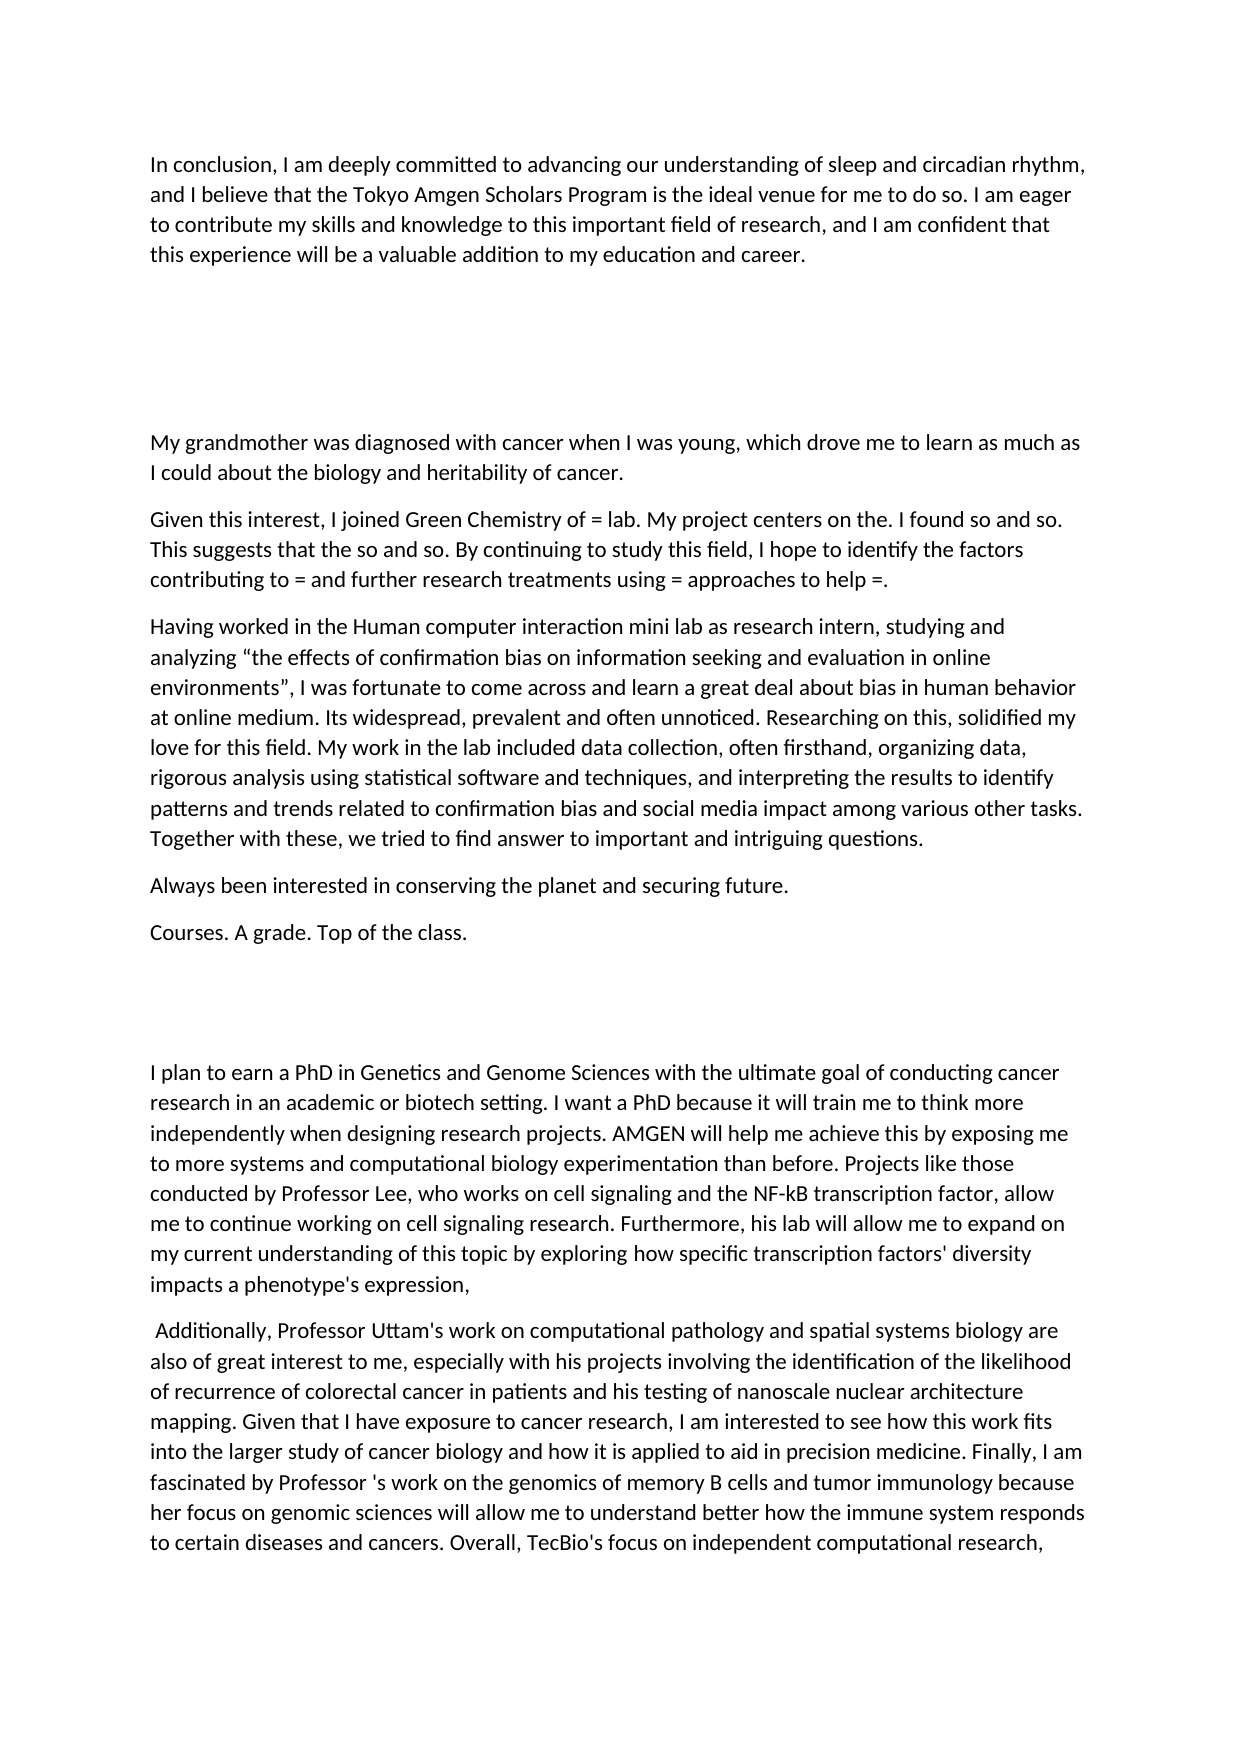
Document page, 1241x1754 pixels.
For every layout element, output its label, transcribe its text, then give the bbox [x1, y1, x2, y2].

text Having worked in the Human computer interaction mini lab as research intern, studying and analyzing “the effects of confirmation bias on information seeking and evaluation in online environments”, I was fortunate to come across and learn a great deal about bias in human behavior at online medium. Its widespread, prevalent and often unnoticed. Researching on this, solidified my love for this field. My work in the lab included data collection, often firsthand, organizing data, rigorous analysis using statistical software and techniques, and interpreting the results to identify patterns and trends related to confirmation bias and social media impact among various other tasks. Together with these, we tried to find answer to important and intriguing questions. [150, 612, 1090, 852]
text I plan to earn a PhD in Genetics and Genome Sciences with the ultimate goal of conducting cancer research in an academic or biotech setting. I want a PhD because it will train me to think more independently when designing research projects. AMGEN will help me achieve this by exposing me to more systems and computational biology experimentation than before. Projects like those conducted by Professor Lee, who works on cell signaling and the NF-kB transcription factor, allow me to continue working on cell signaling research. Furthermore, his lab will allow me to expand on my current understanding of this topic by exploring how specific transcription factors' diversity impacts a phenotype's expression, [150, 1058, 1090, 1298]
text In conclusion, I am deeply committed to advancing our understanding of sleep and circadian rhythm, and I believe that the Tokyo Amgen Scholars Program is the ideal venue for me to do so. I am eager to contribute my skills and knowledge to this important field of research, and I am confident that this experience will be a valuable addition to my education and career. [150, 150, 1090, 269]
text Always been interested in conserving the planet and securing future. [150, 871, 1090, 899]
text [150, 1317, 1090, 1556]
text Courses. A grade. Top of the class. [150, 918, 1090, 946]
text My grandmother was diagnosed with cancer when I was young, which drove me to learn as much as I could about the biology and heritability of cancer. [150, 428, 1090, 486]
text Given this interest, I joined Green Chemistry of = lab. My project centers on the. I found so and so. This suggests that the so and so. By continuing to study this field, I hope to identify the factors contributing to = and further research treatments using = approaches to help =. [150, 505, 1090, 594]
